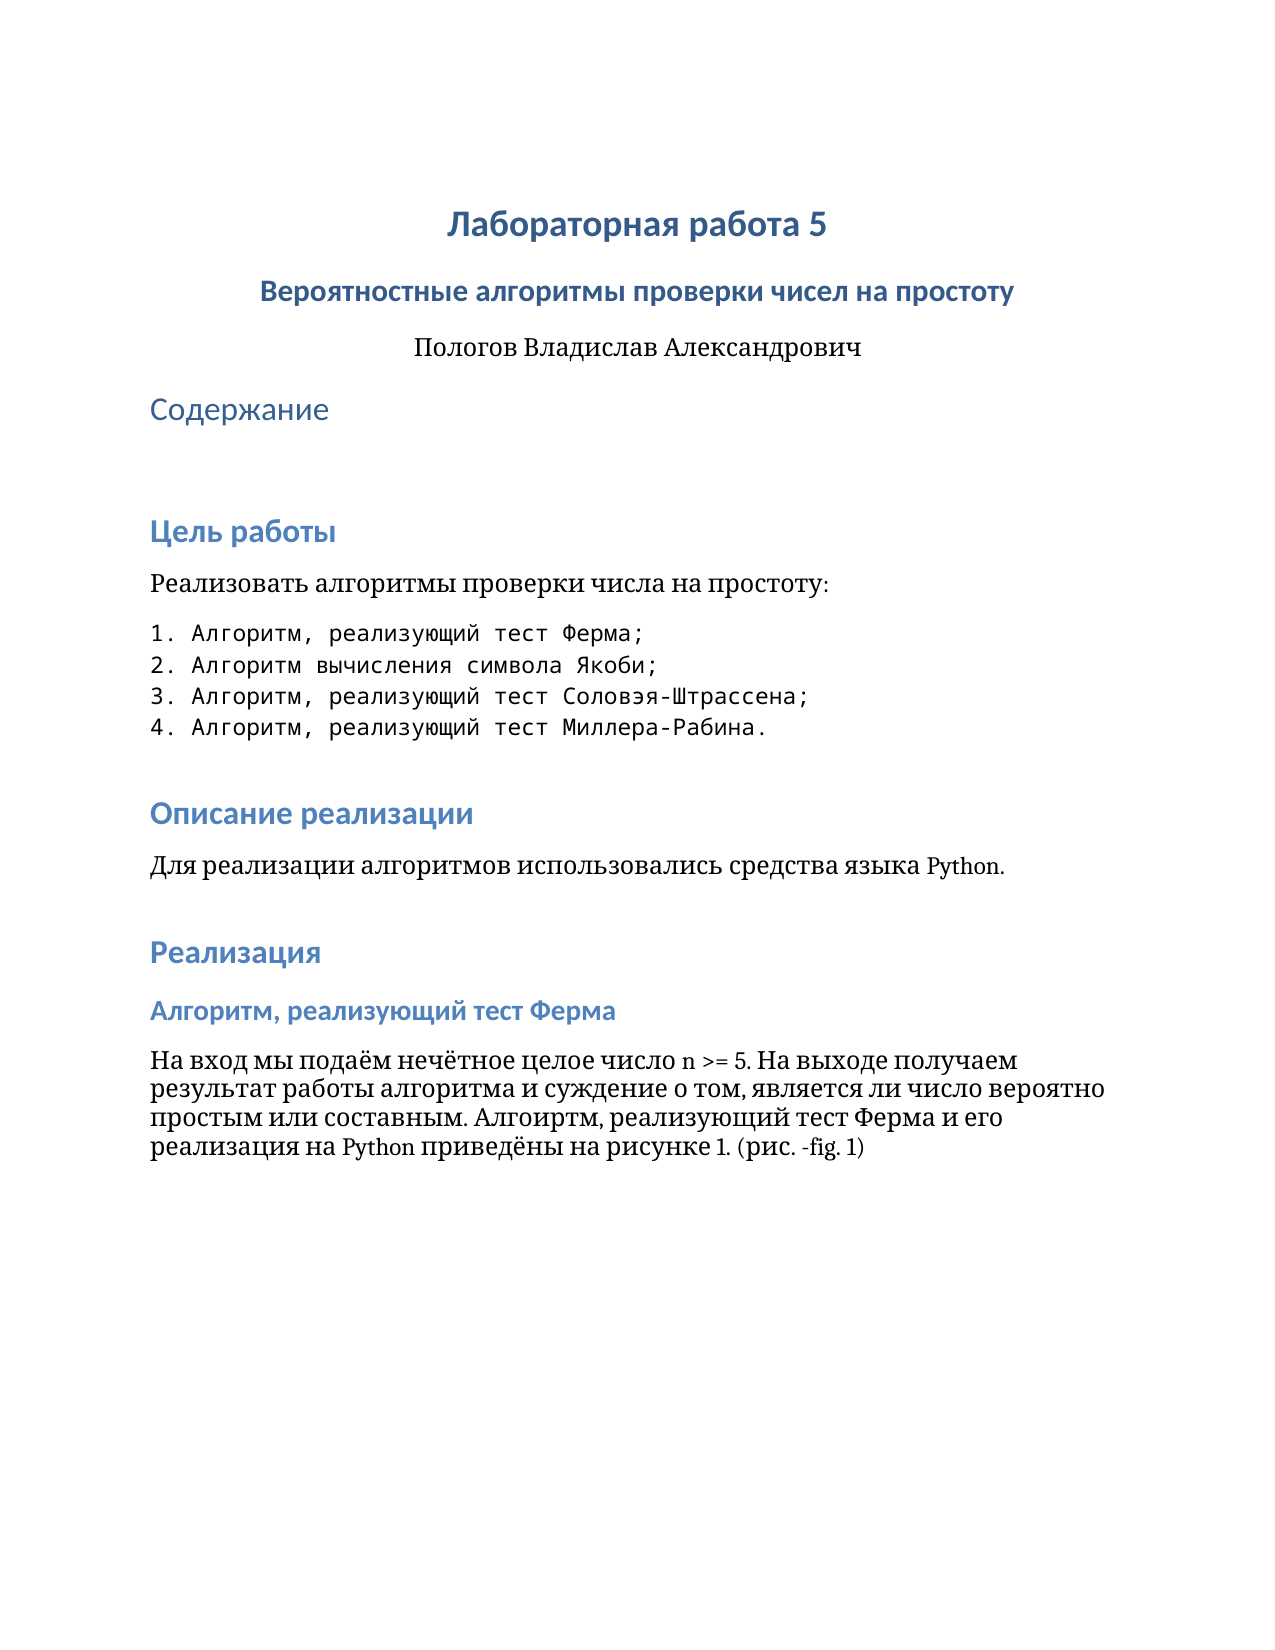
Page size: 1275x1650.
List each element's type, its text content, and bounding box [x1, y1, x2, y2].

text Реализовать алгоритмы проверки числа на простоту: [150, 570, 1125, 599]
subtitle Алгоритм, реализующий тест Ферма [150, 992, 1125, 1028]
text На вход мы подаём нечётное целое число n >= 5. На выходе получаем результат работы алгоритма и суждение о том, является ли число вероятно простым или составным. Алгоиртм, реализующий тест Ферма и его реализация на Python приведёны на рисунке 1. (рис. -fig. 1) [150, 1047, 1125, 1162]
text 1. Алгоритм, реализующий тест Ферма; 2. Алгоритм вычисления символа Якоби; 3. Алгоритм, реализующий тест Соловэя-Штрассена; 4. Алгоритм, реализующий тест Миллера-Рабина. [150, 617, 1125, 742]
text Для реализации алгоритмов использовались средства языка Python. [150, 852, 1125, 881]
subtitle Реализация [150, 931, 1125, 971]
text Пологов Владислав Александрович [150, 334, 1125, 363]
title Лабораторная работа 5 [150, 200, 1125, 246]
subtitle Цель работы [150, 510, 1125, 551]
subtitle Вероятностные алгоритмы проверки чисел на простоту [150, 271, 1125, 309]
subtitle Описание реализации [150, 792, 1125, 833]
